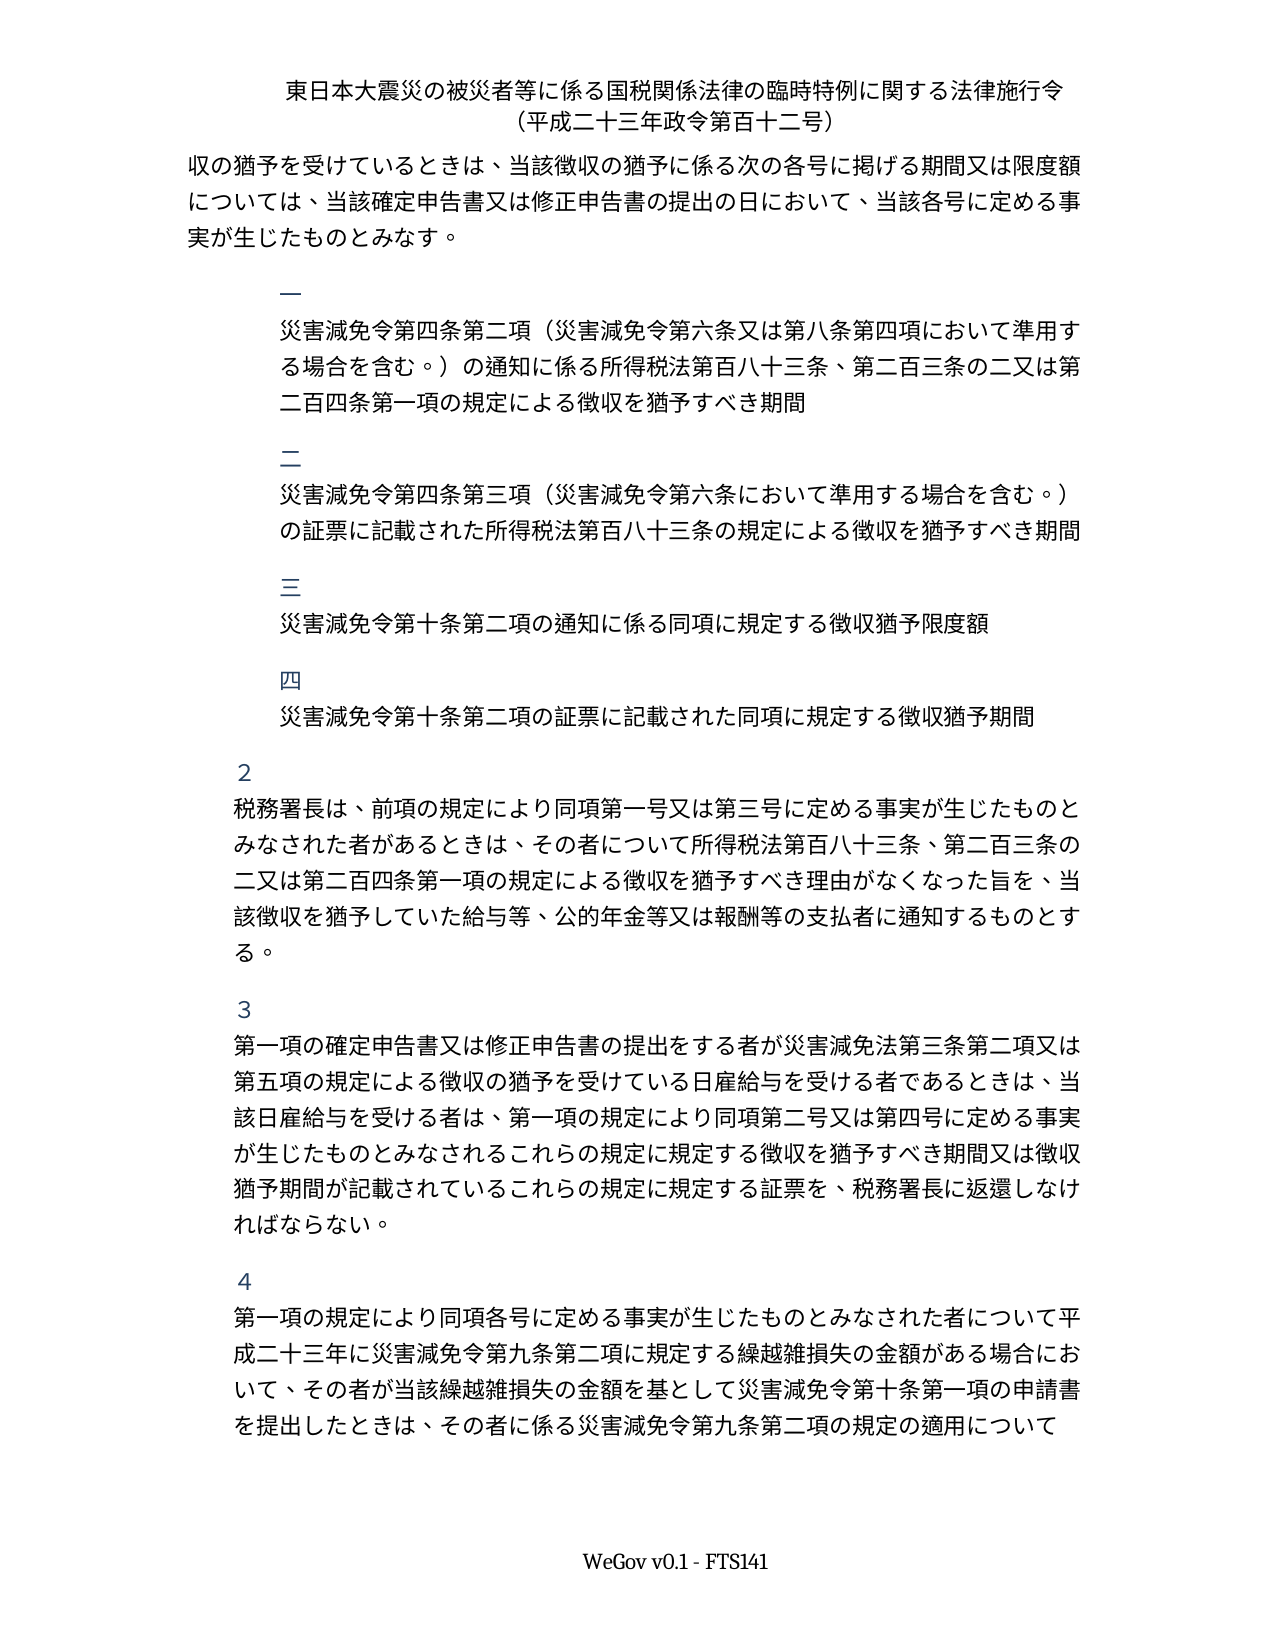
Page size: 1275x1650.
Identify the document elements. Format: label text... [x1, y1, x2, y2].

subtitle ４ [233, 1266, 1087, 1297]
subtitle 四 [279, 664, 1087, 696]
text 災害減免令第四条第三項（災害減免令第六条において準用する場合を含む。）の証票に記載された所得税法第百八十三条の規定による徴収を猶予すべき期間 [279, 479, 1087, 546]
text 災害減免令第四条第二項（災害減免令第六条又は第八条第四項において準用する場合を含む。）の通知に係る所得税法第百八十三条、第二百三条の二又は第二百四条第一項の規定による徴収を猶予すべき期間 [279, 314, 1087, 418]
subtitle 二 [279, 443, 1087, 474]
text 災害減免令第十条第二項の通知に係る同項に規定する徴収猶予限度額 [279, 608, 1087, 639]
subtitle ２ [233, 757, 1087, 788]
subtitle ３ [233, 994, 1087, 1025]
text 税務署長は、前項の規定により同項第一号又は第三号に定める事実が生じたものとみなされた者があるときは、その者について所得税法第百八十三条、第二百三条の二又は第二百四条第一項の規定による徴収を猶予すべき理由がなくなった旨を、当該徴収を猶予していた給与等、公的年金等又は報酬等の支払者に通知するものとする。 [233, 793, 1087, 968]
text 第一項の確定申告書又は修正申告書の提出をする者が災害減免法第三条第二項又は第五項の規定による徴収の猶予を受けている日雇給与を受ける者であるときは、当該日雇給与を受ける者は、第一項の規定により同項第二号又は第四号に定める事実が生じたものとみなされるこれらの規定に規定する徴収を猶予すべき期間又は徴収猶予期間が記載されているこれらの規定に規定する証票を、税務署長に返還しなければならない。 [233, 1030, 1087, 1241]
subtitle 三 [279, 572, 1087, 603]
subtitle 一 [279, 279, 1087, 310]
text 災害減免令第十条第二項の証票に記載された同項に規定する徴収猶予期間 [279, 701, 1087, 732]
